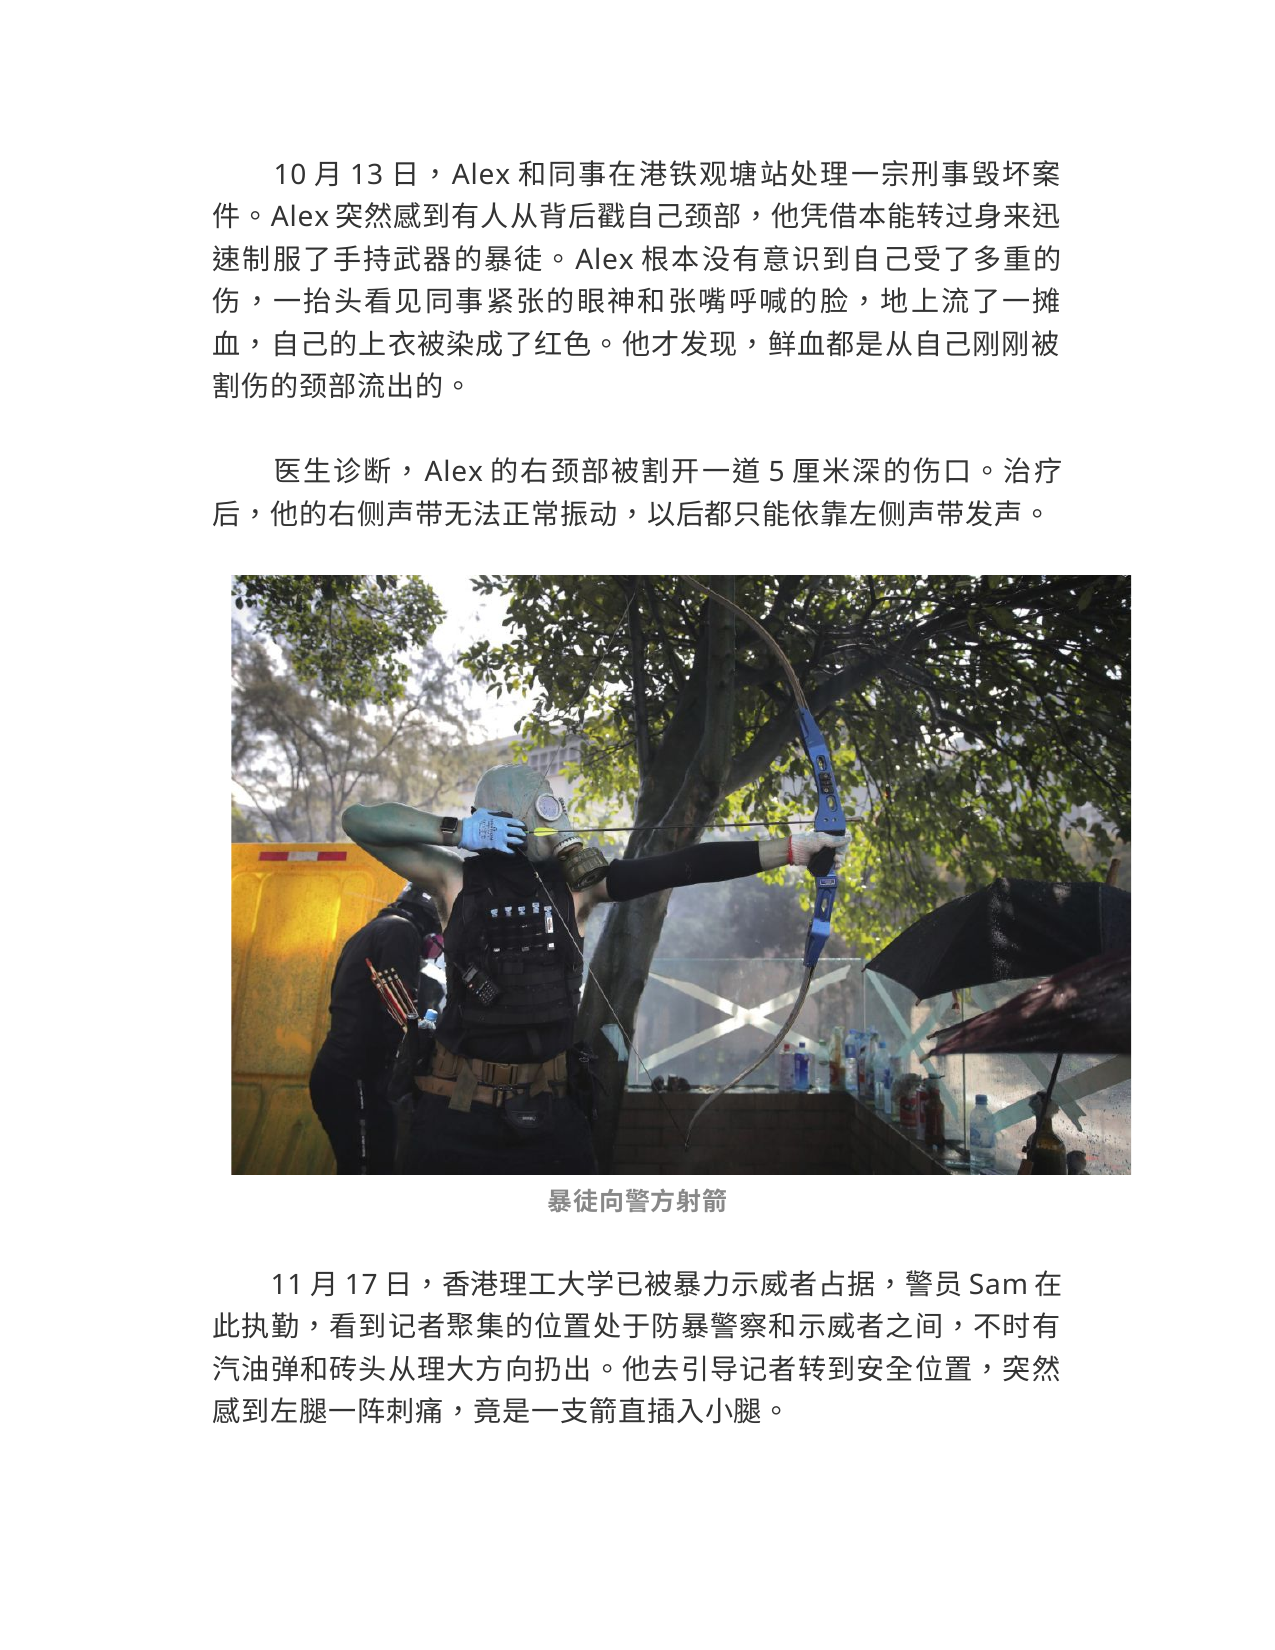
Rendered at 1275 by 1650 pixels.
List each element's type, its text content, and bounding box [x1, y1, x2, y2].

text 10月13日，Alex和同事在港铁观塘站处理一宗刑事毁坏案件。Alex突然感到有人从背后戳自己颈部，他凭借本能转过身来迅速制服了手持武器的暴徒。Alex根本没有意识到自己受了多重的伤，一抬头看见同事紧张的眼神和张嘴呼喊的脸，地上流了一摊血，自己的上衣被染成了红色。他才发现，鲜血都是从自己刚刚被割伤的颈部流出的。 [212, 150, 1062, 405]
text 暴徒向警方射箭 [212, 1175, 1062, 1217]
text 医生诊断，Alex的右颈部被割开一道5厘米深的伤口。治疗后，他的右侧声带无法正常振动，以后都只能依靠左侧声带发声。 [212, 447, 1062, 532]
picture [231, 575, 1132, 1175]
text 11月17日，香港理工大学已被暴力示威者占据，警员Sam在此执勤，看到记者聚集的位置处于防暴警察和示威者之间，不时有汽油弹和砖头从理大方向扔出。他去引导记者转到安全位置，突然感到左腿一阵刺痛，竟是一支箭直插入小腿。 [212, 1260, 1062, 1430]
